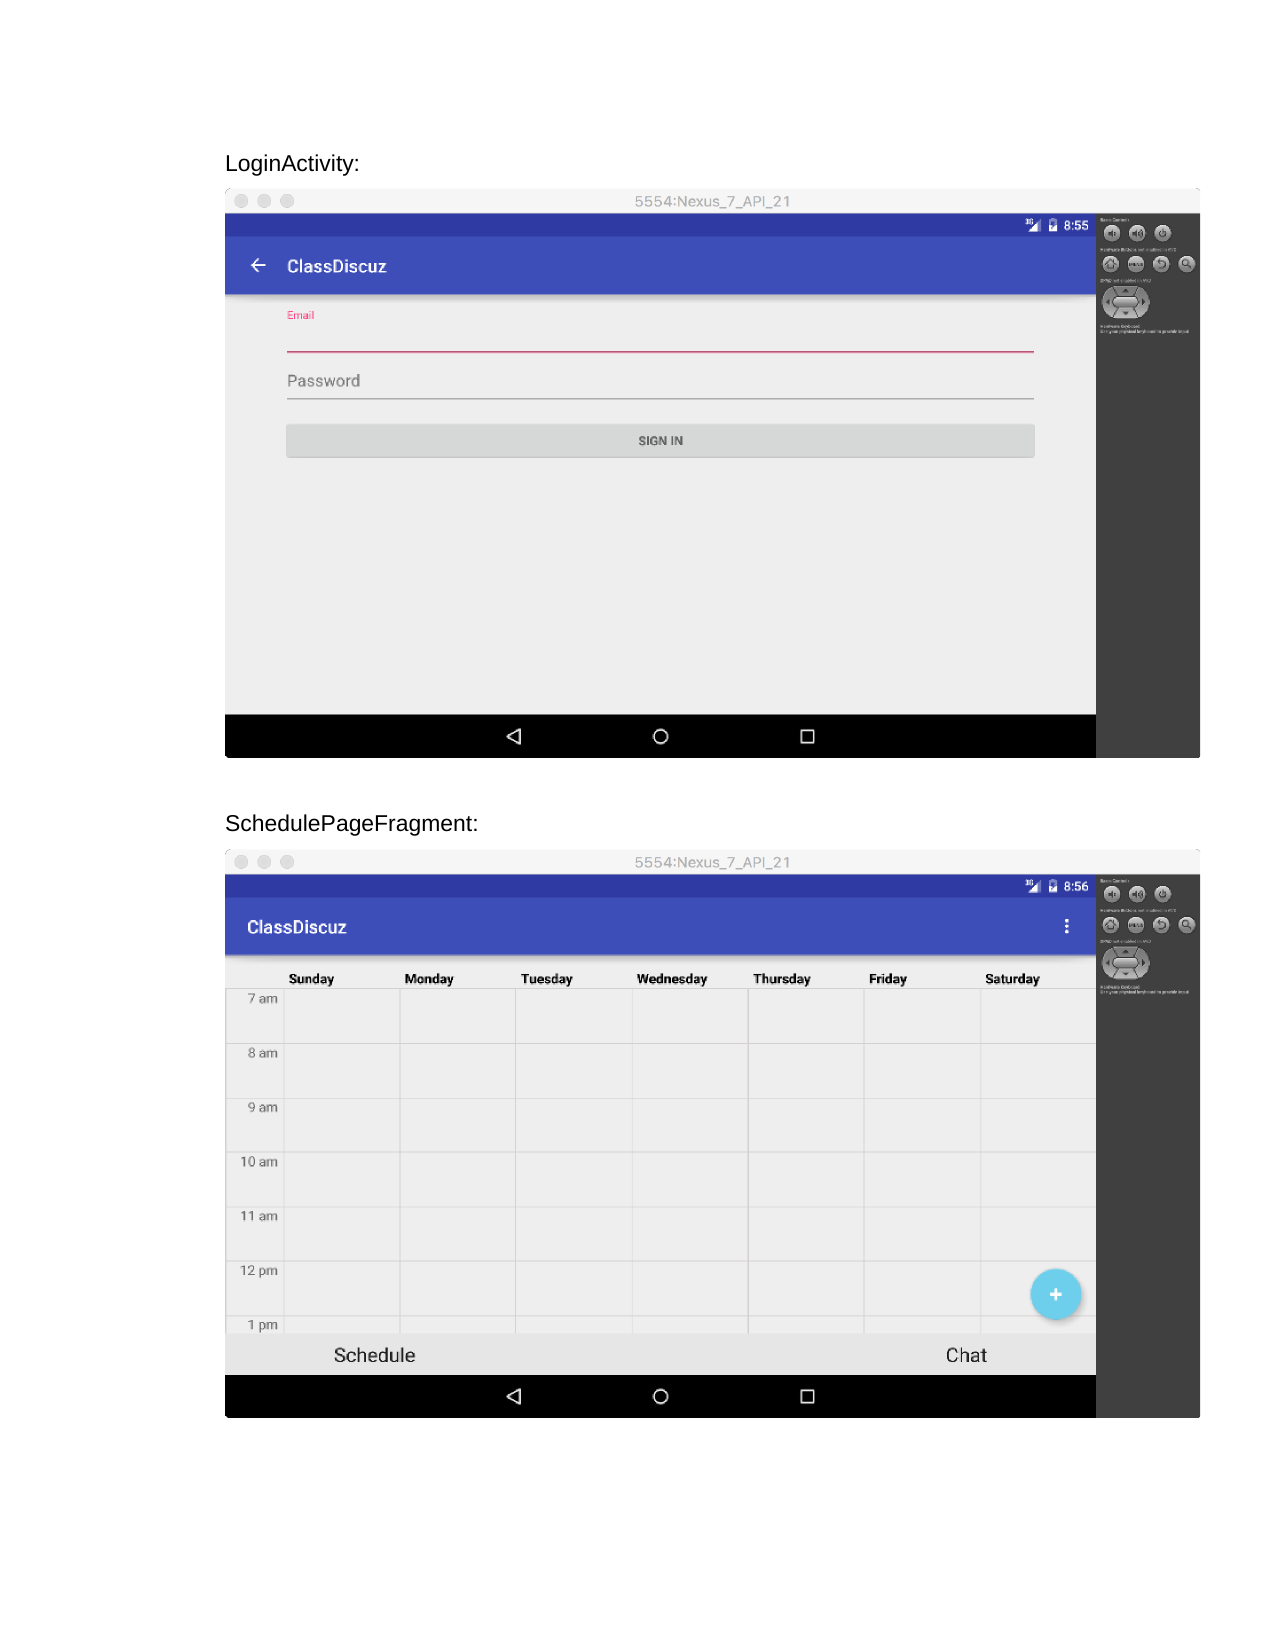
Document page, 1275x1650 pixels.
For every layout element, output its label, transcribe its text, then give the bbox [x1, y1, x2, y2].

text LoginActivity: [225, 150, 1125, 176]
picture [225, 188, 1200, 758]
text SchedulePageFragment: [225, 810, 1125, 837]
picture [225, 849, 1200, 1418]
